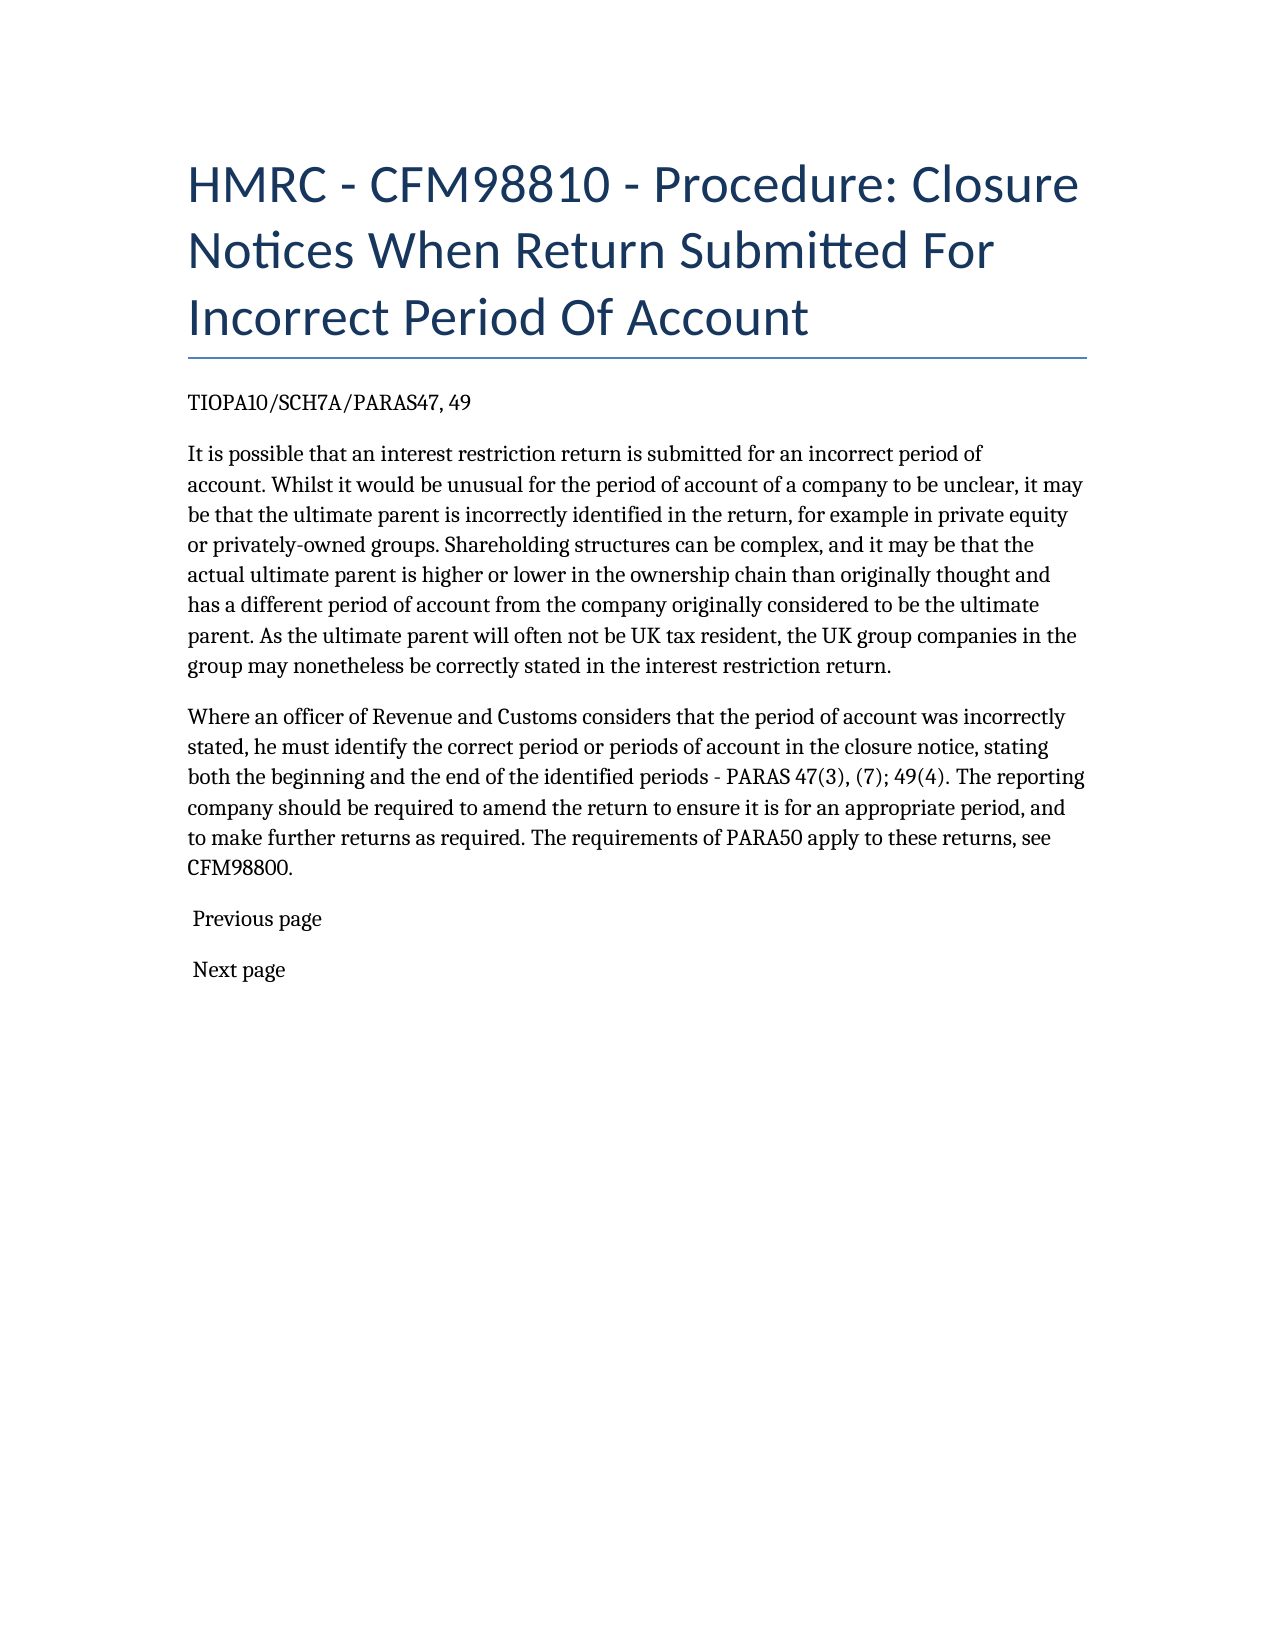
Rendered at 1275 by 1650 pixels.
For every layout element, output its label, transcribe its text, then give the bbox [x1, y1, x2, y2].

text It is possible that an interest restriction return is submitted for an incorrect period of account. Whilst it would be unusual for the period of account of a company to be unclear, it may be that the ultimate parent is incorrectly identified in the return, for example in private equity or privately-owned groups. Shareholding structures can be complex, and it may be that the actual ultimate parent is higher or lower in the ownership chain than originally thought and has a different period of account from the company originally considered to be the ultimate parent. As the ultimate parent will often not be UK tax resident, the UK group companies in the group may nonetheless be correctly stated in the interest restriction return. [187, 441, 1087, 679]
text Next page [187, 957, 1087, 983]
text Previous page [187, 906, 1087, 932]
text TIOPA10/SCH7A/PARAS47, 49 [187, 390, 1087, 416]
text Where an officer of Revenue and Customs considers that the period of account was incorrectly stated, he must identify the correct period or periods of account in the closure notice, stating both the beginning and the end of the identified periods - PARAS 47(3), (7); 49(4). The reporting company should be required to amend the return to ensure it is for an appropriate period, and to make further returns as required. The requirements of PARA50 apply to these returns, see CFM98800. [187, 704, 1087, 881]
title HMRC - CFM98810 - Procedure: Closure Notices When Return Submitted For Incorrect Period Of Account [187, 150, 1087, 359]
